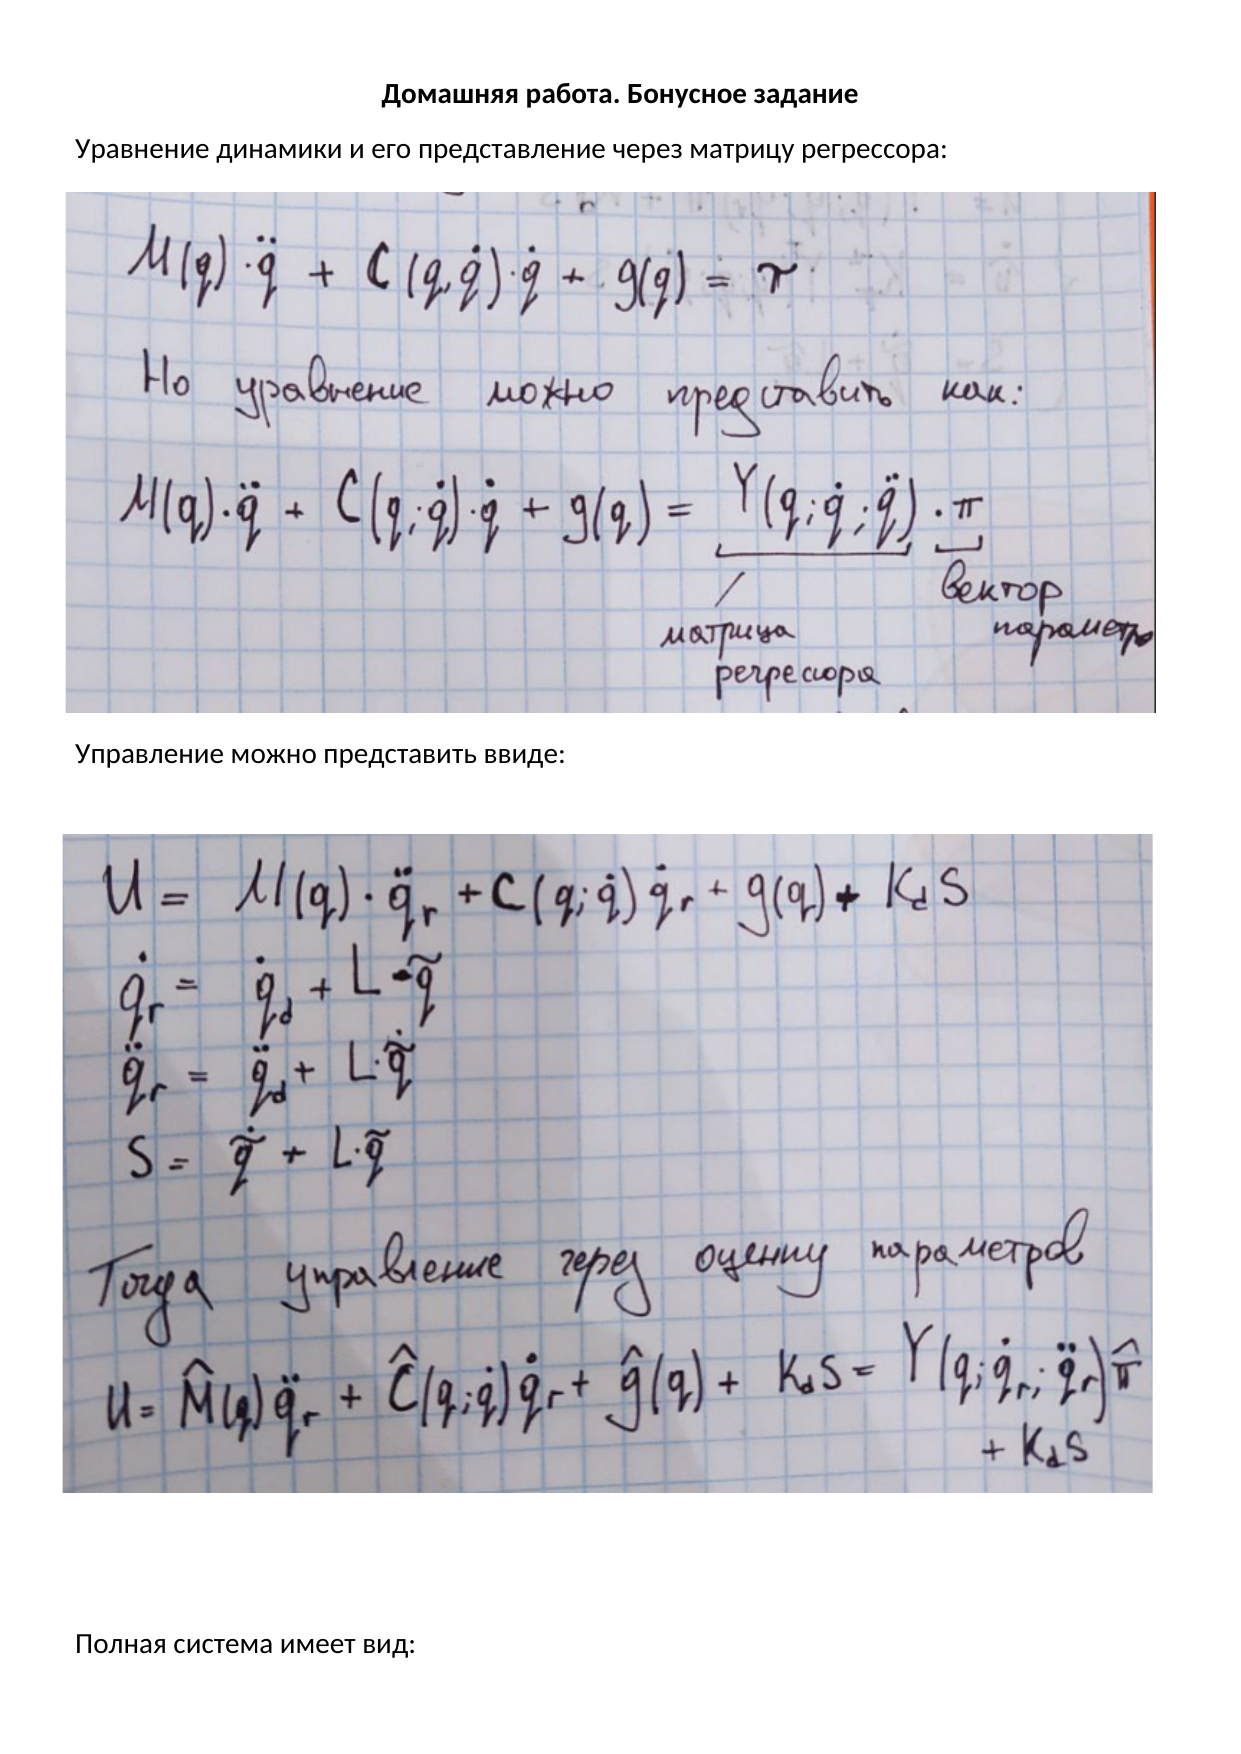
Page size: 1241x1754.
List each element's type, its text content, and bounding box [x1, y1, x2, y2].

text Домашняя работа. Бонусное задание [75, 75, 1165, 111]
text Уравнение динамики и его представление через матрицу регрессора: [75, 130, 1165, 166]
picture [62, 834, 1153, 1493]
text Полная система имеет вид: [75, 1625, 1165, 1661]
picture [65, 192, 1156, 713]
